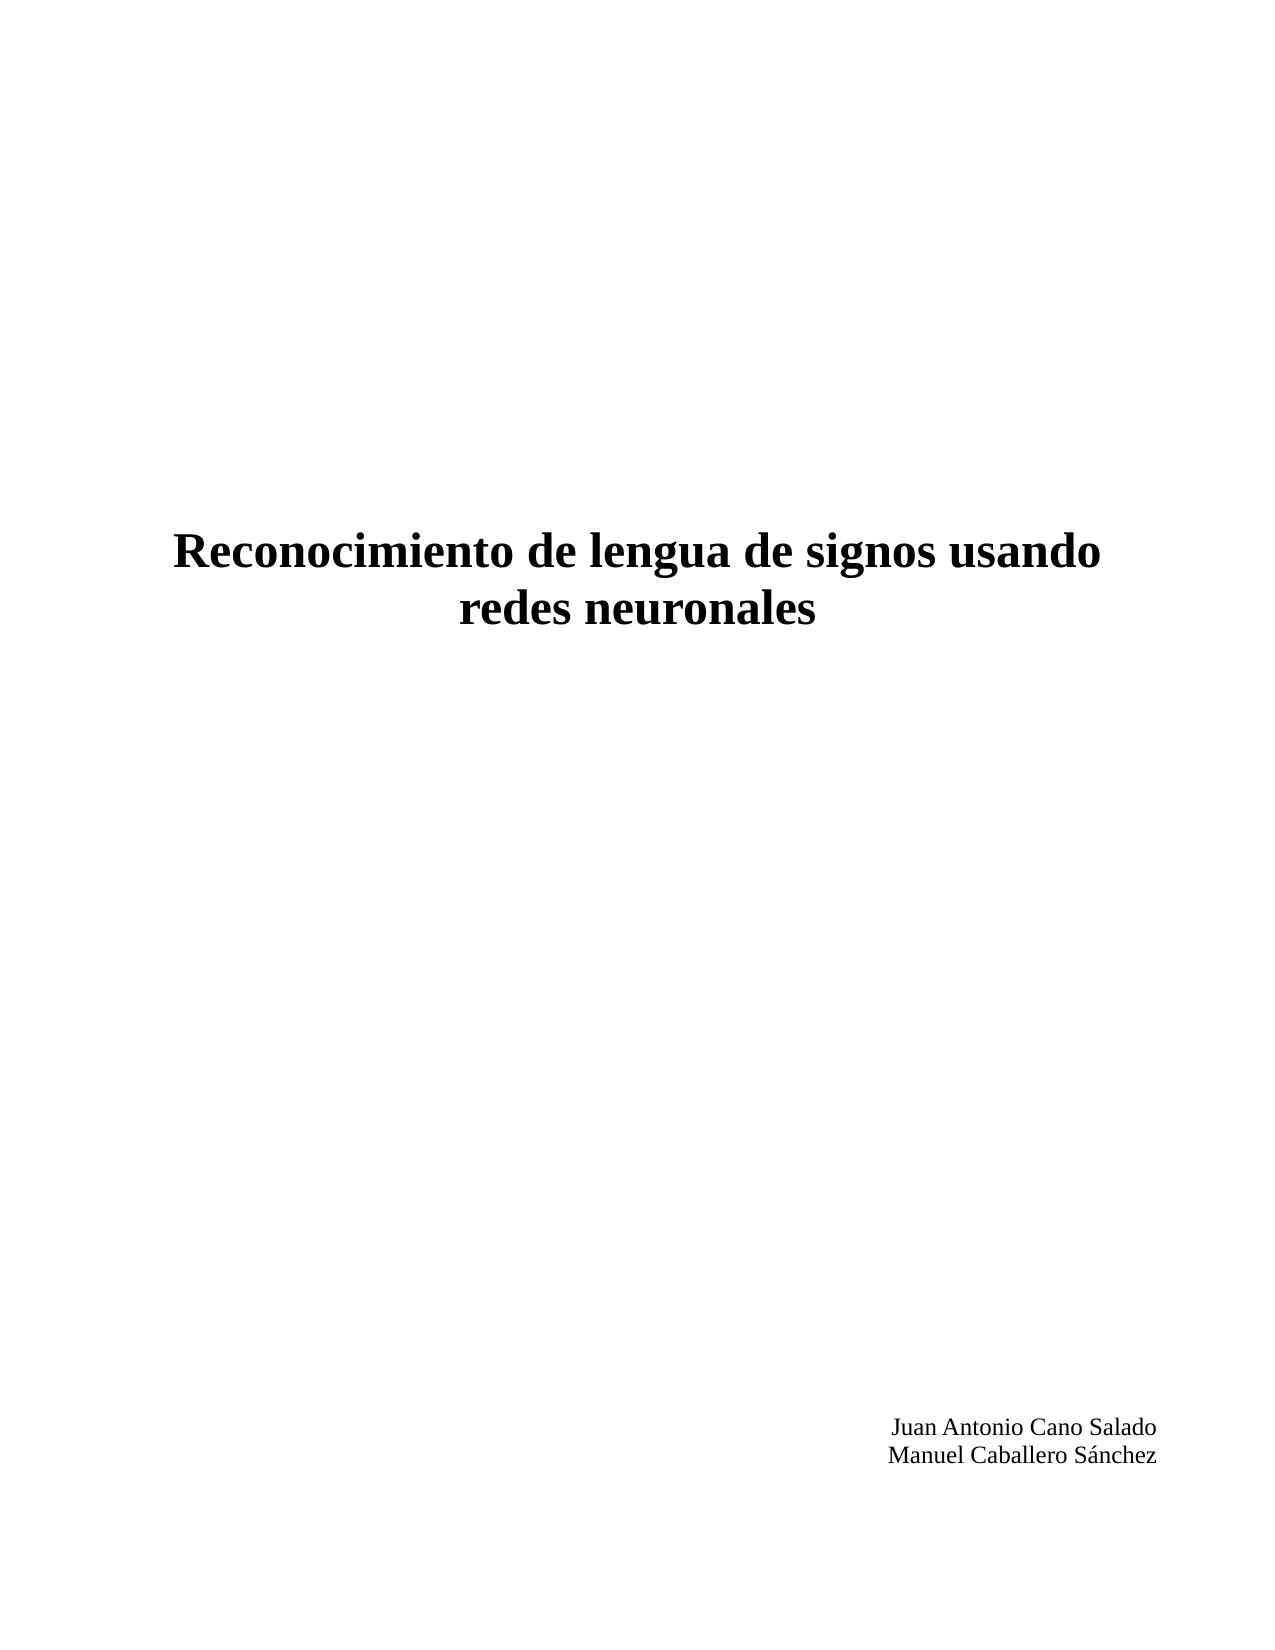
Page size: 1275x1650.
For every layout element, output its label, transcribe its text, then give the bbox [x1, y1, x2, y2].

text Manuel Caballero Sánchez [118, 1441, 1157, 1469]
subtitle Reconocimiento de lengua de signos usando redes neuronales [118, 521, 1157, 636]
text Juan Antonio Cano Salado [118, 1412, 1157, 1441]
